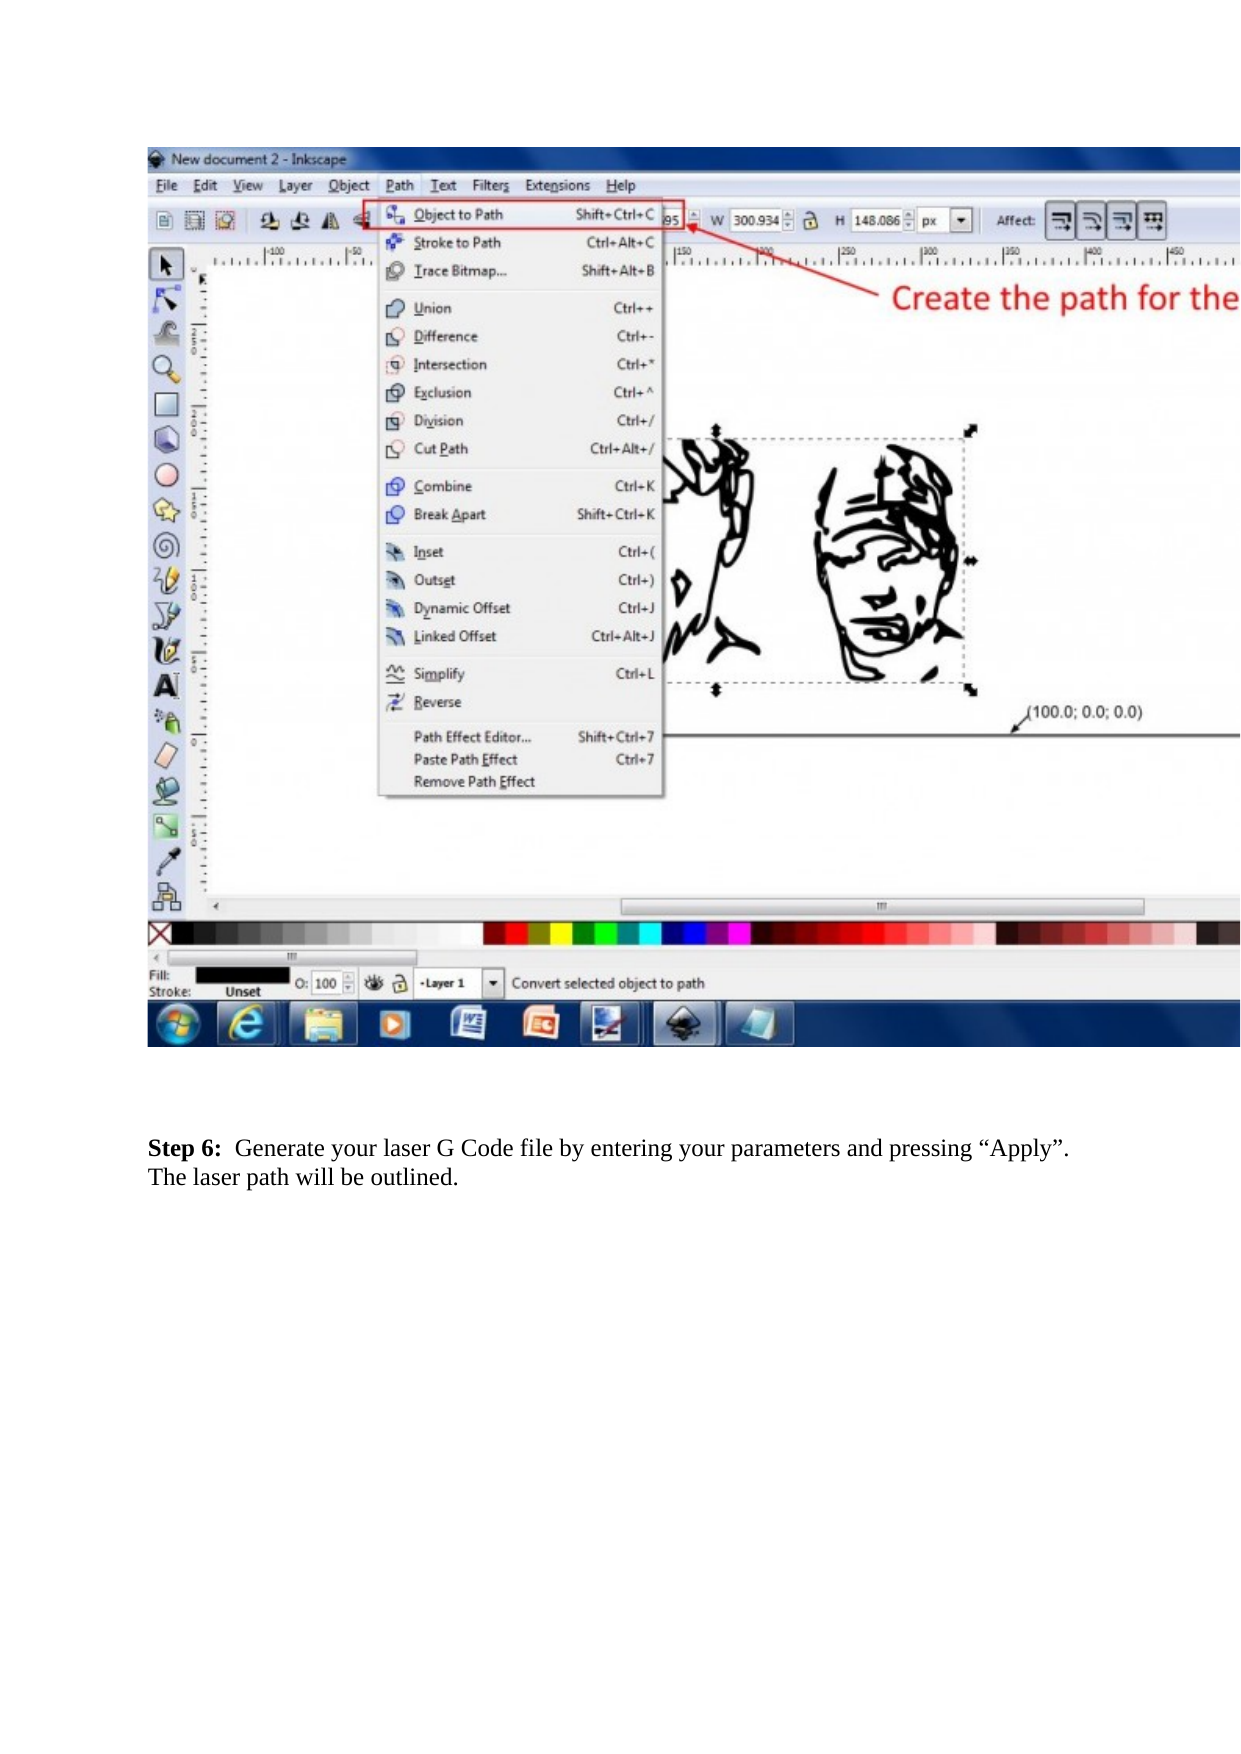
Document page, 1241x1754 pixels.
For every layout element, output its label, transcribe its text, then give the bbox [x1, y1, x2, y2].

text Step 6: Generate your laser G Code file by entering your parameters and pressing “Apply”. The laser path will be outlined. [148, 1133, 1093, 1191]
picture [147, 147, 1241, 1047]
